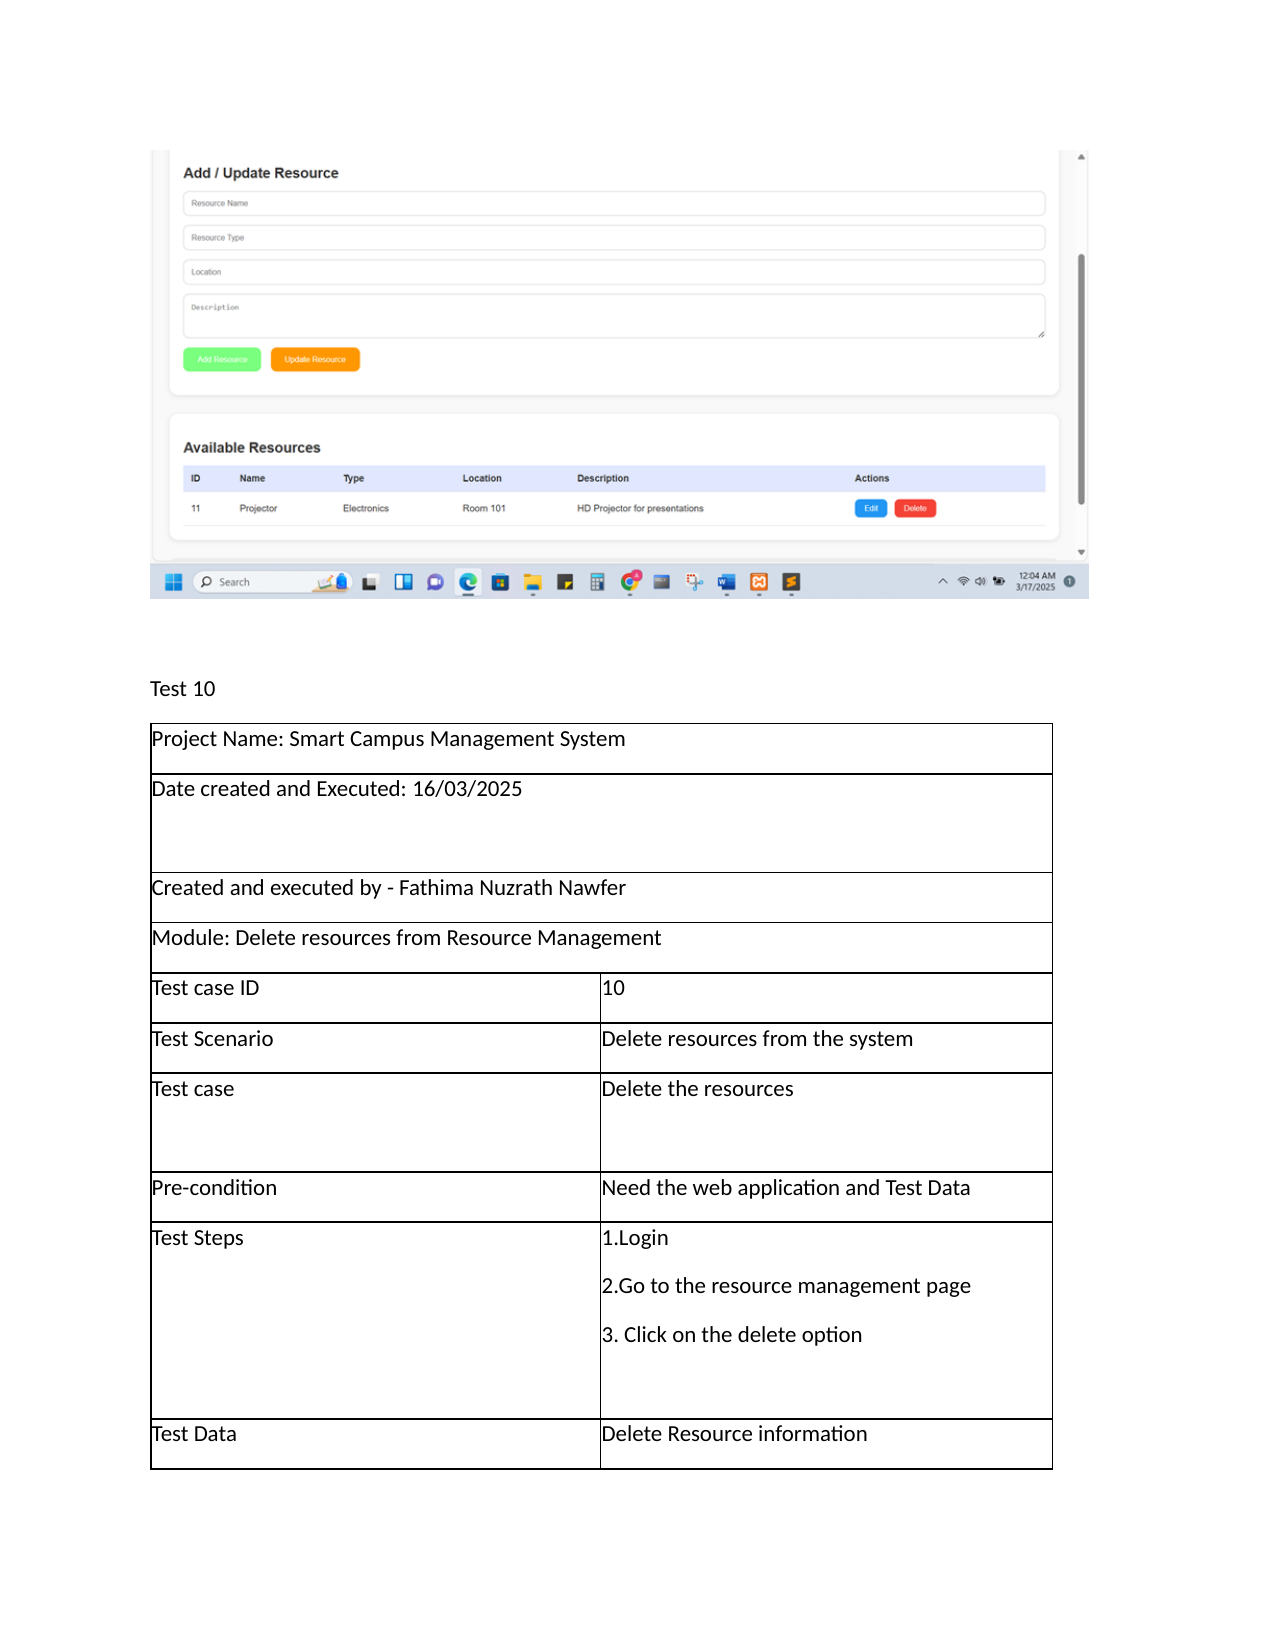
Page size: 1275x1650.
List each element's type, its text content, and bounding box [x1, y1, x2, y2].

table_cell Test case ID [152, 974, 600, 1022]
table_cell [601, 1420, 1052, 1468]
table_cell Test Steps [152, 1223, 600, 1418]
table_cell Date created and Executed: 16/03/2025 [152, 775, 1052, 872]
table_cell Module: Delete resources from Resource Management [152, 923, 1052, 972]
table_cell Delete the resources [601, 1074, 1052, 1171]
picture [150, 150, 1089, 599]
table_cell Delete resources from the system [601, 1024, 1052, 1072]
table_cell 1.Login 2.Go to the resource management page 3. Click on the delete option [601, 1223, 1052, 1418]
table_cell Pre-condition [152, 1173, 600, 1221]
table_header Project Name: Smart Campus Management System [152, 724, 1052, 773]
table_cell Need the web application and Test Data [601, 1173, 1052, 1221]
text Test 10 [150, 674, 1125, 702]
table_cell Test Scenario [152, 1024, 600, 1072]
table_cell Test Data [152, 1420, 600, 1468]
table_cell 10 [601, 974, 1052, 1022]
table_cell Created and executed by - Fathima Nuzrath Nawfer [152, 873, 1052, 922]
table_cell Test case [152, 1074, 600, 1171]
